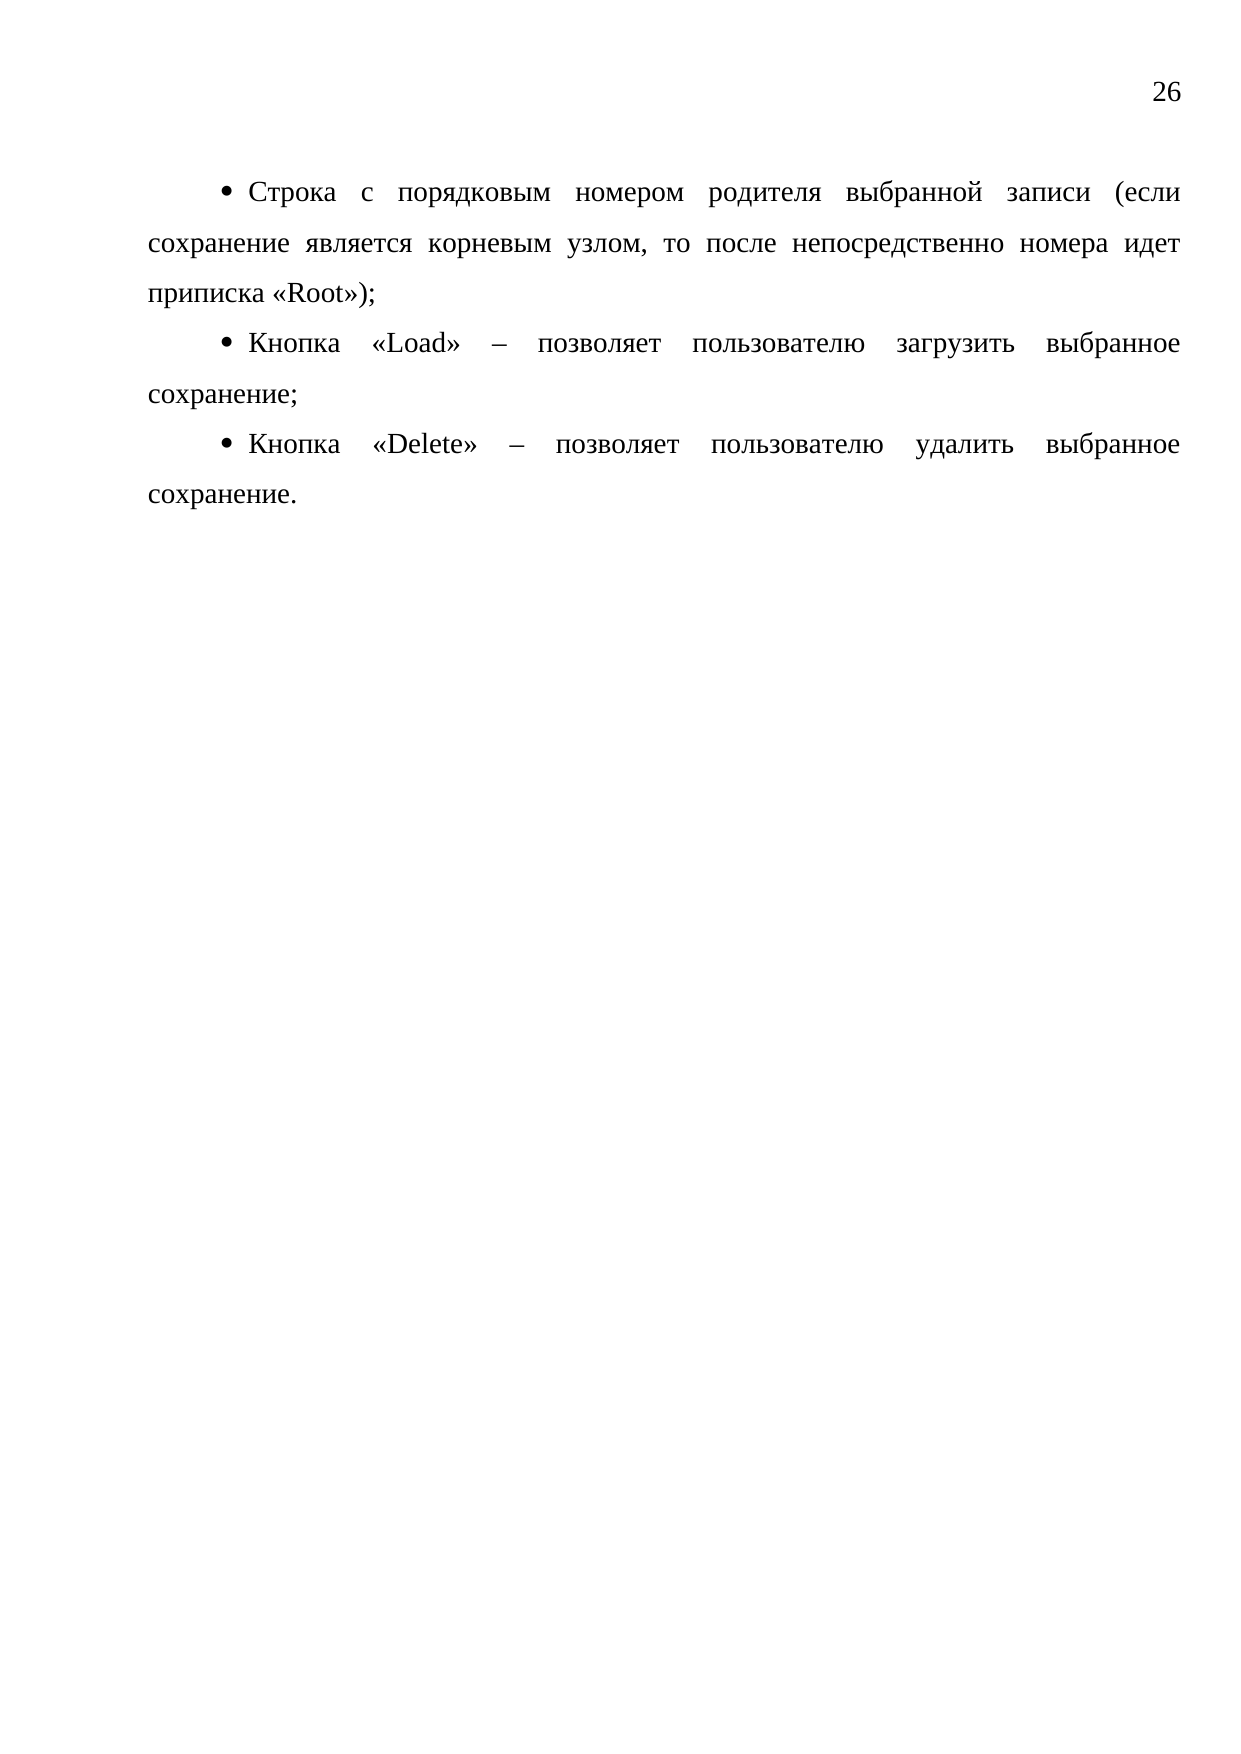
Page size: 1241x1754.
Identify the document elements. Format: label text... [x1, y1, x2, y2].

list Кнопка «Load» – позволяет пользователю загрузить выбранное сохранение; [148, 325, 1181, 409]
list Строка с порядковым номером родителя выбранной записи (если сохранение является корневым узлом, то после непосредственно номера идет приписка «Root»); [148, 174, 1181, 308]
list Кнопка «Delete» – позволяет пользователю удалить выбранное сохранение. [148, 426, 1181, 510]
